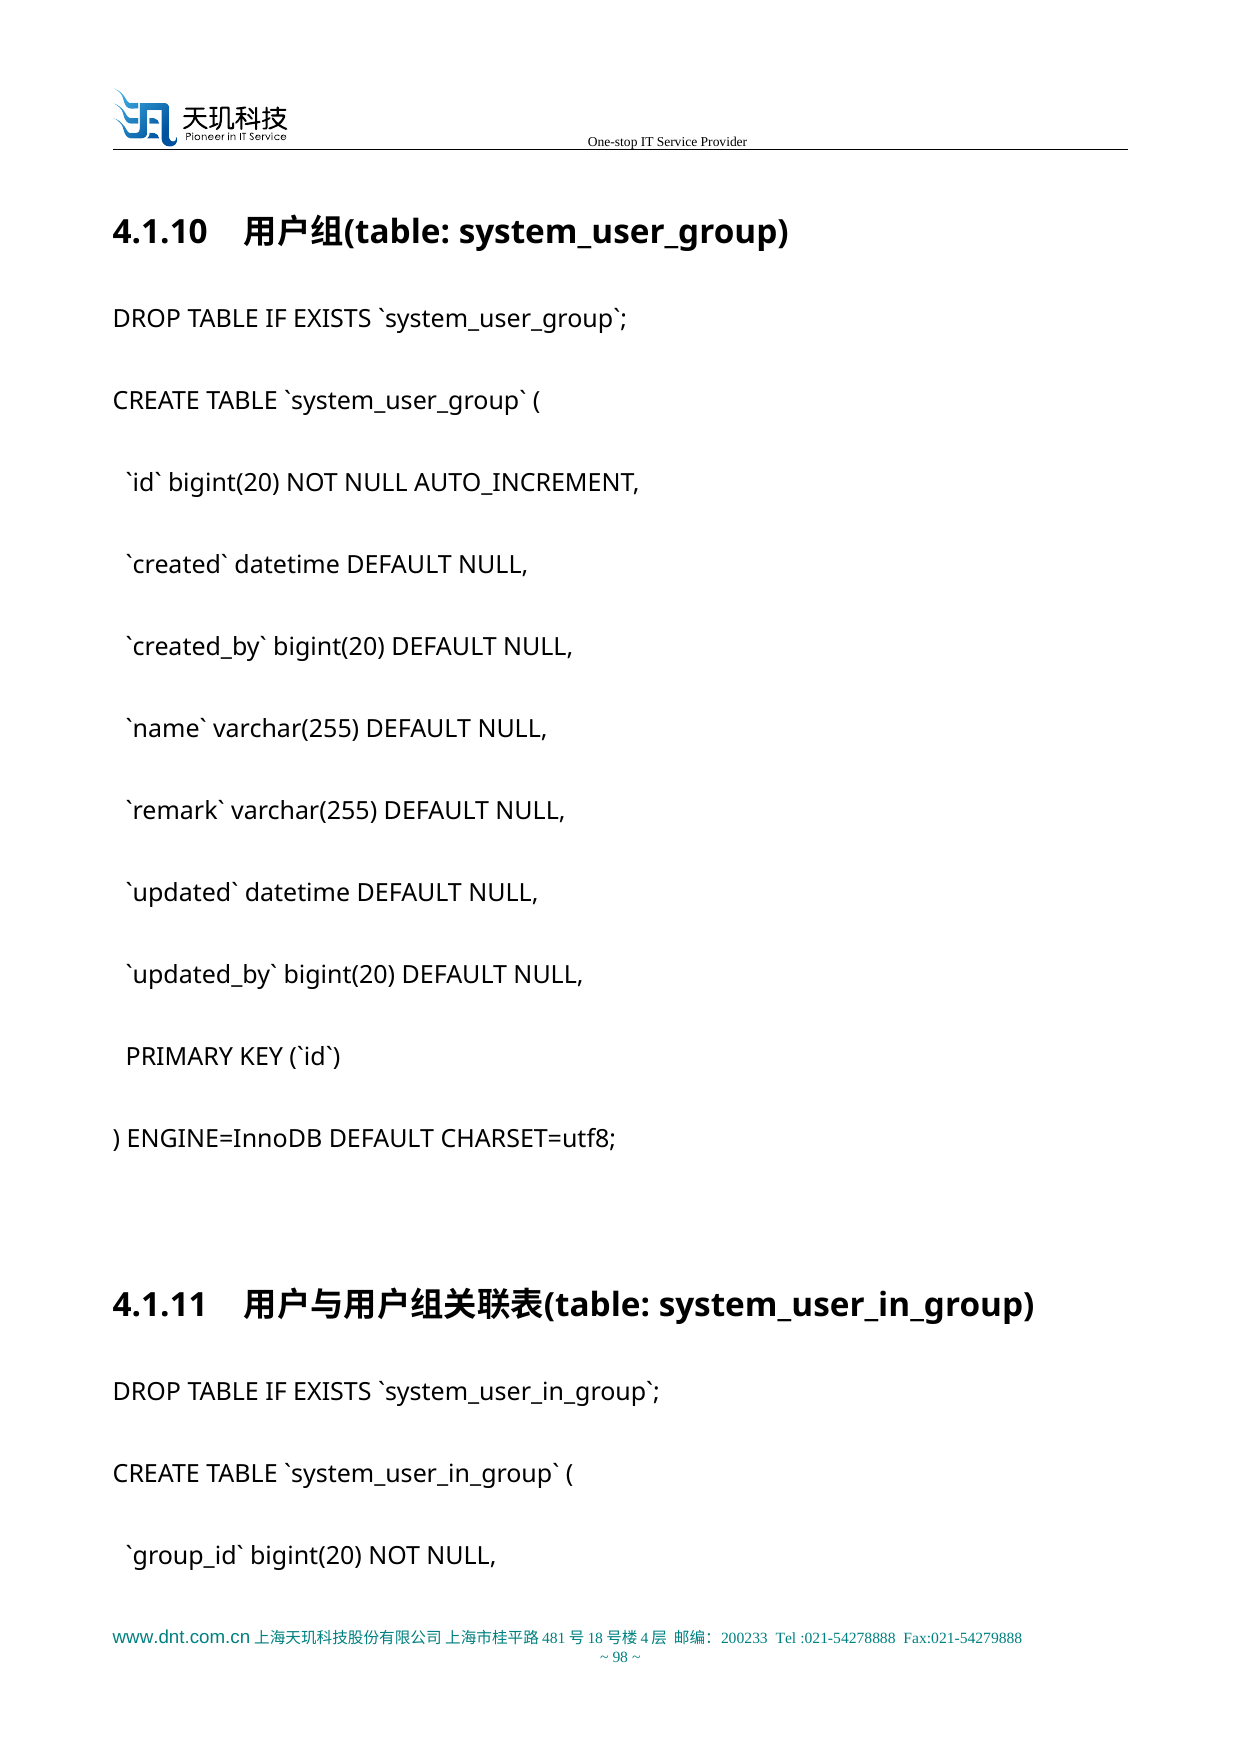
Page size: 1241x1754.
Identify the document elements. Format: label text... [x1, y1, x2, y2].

text DROP TABLE IF EXISTS `system_user_in_group`; [112, 1358, 1128, 1423]
text `remark` varchar(255) DEFAULT NULL, [112, 777, 1128, 842]
text PRIMARY KEY (`id`) [112, 1023, 1128, 1088]
text DROP TABLE IF EXISTS `system_user_group`; [112, 286, 1128, 351]
text CREATE TABLE `system_user_in_group` ( [112, 1440, 1128, 1505]
text ) ENGINE=InnoDB DEFAULT CHARSET=utf8; [112, 1105, 1128, 1170]
text `id` bigint(20) NOT NULL AUTO_INCREMENT, [112, 449, 1128, 514]
subtitle 用户与用户组关联表(table: system_user_in_group) [112, 1269, 1128, 1334]
text `updated_by` bigint(20) DEFAULT NULL, [112, 941, 1128, 1006]
text CREATE TABLE `system_user_group` ( [112, 367, 1128, 432]
text `name` varchar(255) DEFAULT NULL, [112, 695, 1128, 760]
text `created_by` bigint(20) DEFAULT NULL, [112, 613, 1128, 678]
subtitle 用户组(table: system_user_group) [112, 196, 1128, 261]
text `created` datetime DEFAULT NULL, [112, 531, 1128, 596]
text `updated` datetime DEFAULT NULL, [112, 859, 1128, 924]
text `group_id` bigint(20) NOT NULL, [112, 1522, 1128, 1587]
